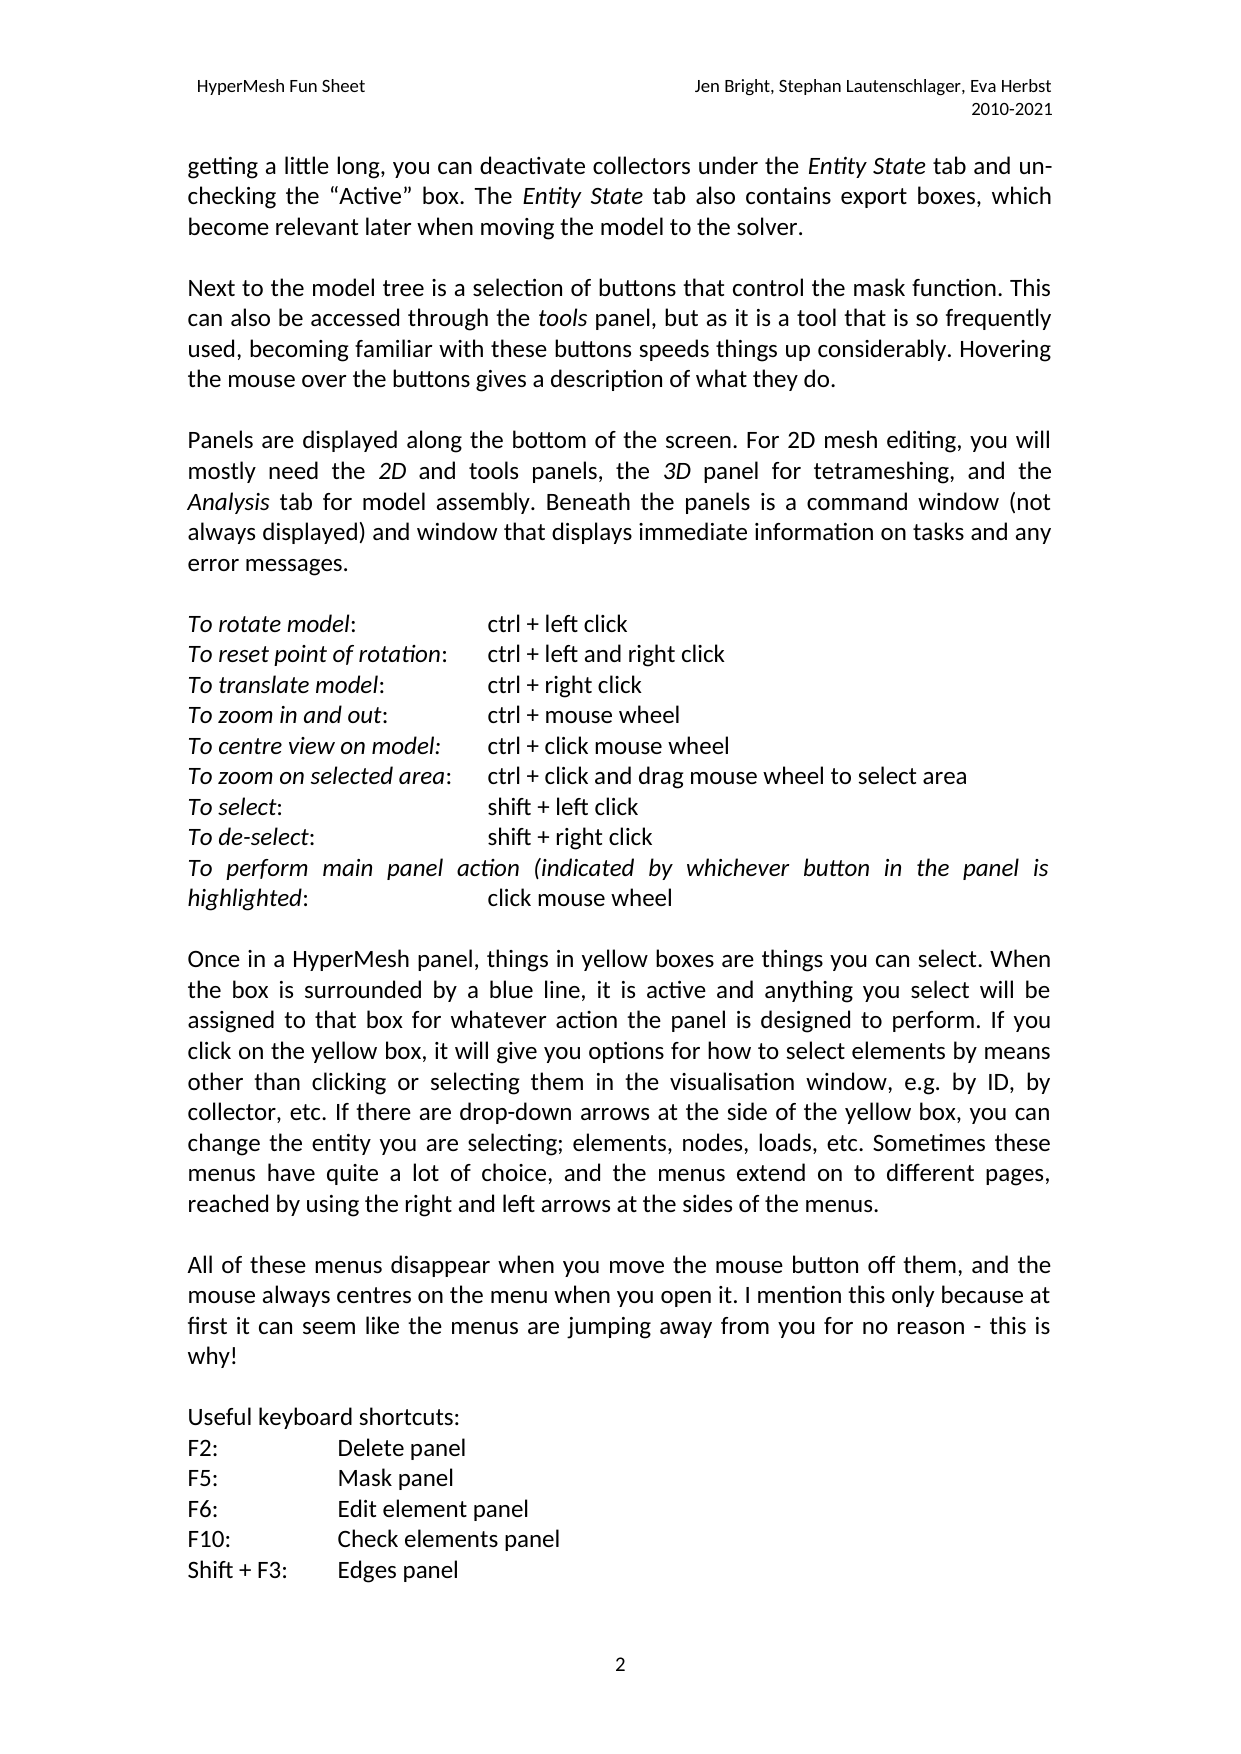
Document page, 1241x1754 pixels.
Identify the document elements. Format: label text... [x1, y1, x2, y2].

text To zoom on selected area: ctrl + click and drag mouse wheel to select area [187, 760, 1053, 791]
text To zoom in and out: ctrl + mouse wheel [187, 699, 1053, 730]
text To rotate model: ctrl + left click [187, 608, 1053, 638]
text Useful keyboard shortcuts: [187, 1401, 1053, 1432]
text F6: Edit element panel [187, 1493, 1053, 1523]
text To translate model: ctrl + right click [187, 669, 1053, 699]
text F5: Mask panel [187, 1462, 1053, 1493]
text All of these menus disappear when you move the mouse button off them, and the mouse always centres on the menu when you open it. I mention this only because at first it can seem like the menus are jumping away from you for no reason - this is why! [187, 1249, 1053, 1371]
text Once in a HyperMesh panel, things in yellow boxes are things you can select. When the box is surrounded by a blue line, it is active and anything you select will be assigned to that box for whatever action the panel is designed to perform. If you click on the yellow box, it will give you options for how to select elements by means other than clicking or selecting them in the visualisation window, e.g. by ID, by collector, etc. If there are drop-down arrows at the side of the yellow box, you can change the entity you are selecting; elements, nodes, loads, etc. Sometimes these menus have quite a lot of choice, and the menus extend on to different pages, reached by using the right and left arrows at the sides of the menus. [187, 943, 1053, 1218]
text To reset point of rotation: ctrl + left and right click [187, 638, 1053, 669]
text To perform main panel action (indicated by whichever button in the panel is highlighted: click mouse wheel [187, 852, 1053, 913]
text Shift + F3: Edges panel [187, 1554, 1053, 1584]
text To centre view on model: ctrl + click mouse wheel [187, 730, 1053, 760]
text F2: Delete panel [187, 1432, 1053, 1462]
text Next to the model tree is a selection of buttons that control the mask function. This can also be accessed through the tools panel, but as it is a tool that is so frequently used, becoming familiar with these buttons speeds things up considerably. Hovering the mouse over the buttons gives a description of what they do. [187, 272, 1053, 394]
text Panels are displayed along the bottom of the screen. For 2D mesh editing, you will mostly need the 2D and tools panels, the 3D panel for tetrameshing, and the Analysis tab for model assembly. Beneath the panels is a command window (not always displayed) and window that displays immediate information on tasks and any error messages. [187, 425, 1053, 577]
text To de-select: shift + right click [187, 821, 1053, 852]
text To select: shift + left click [187, 791, 1053, 821]
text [187, 150, 1053, 242]
text F10: Check elements panel [187, 1523, 1053, 1554]
